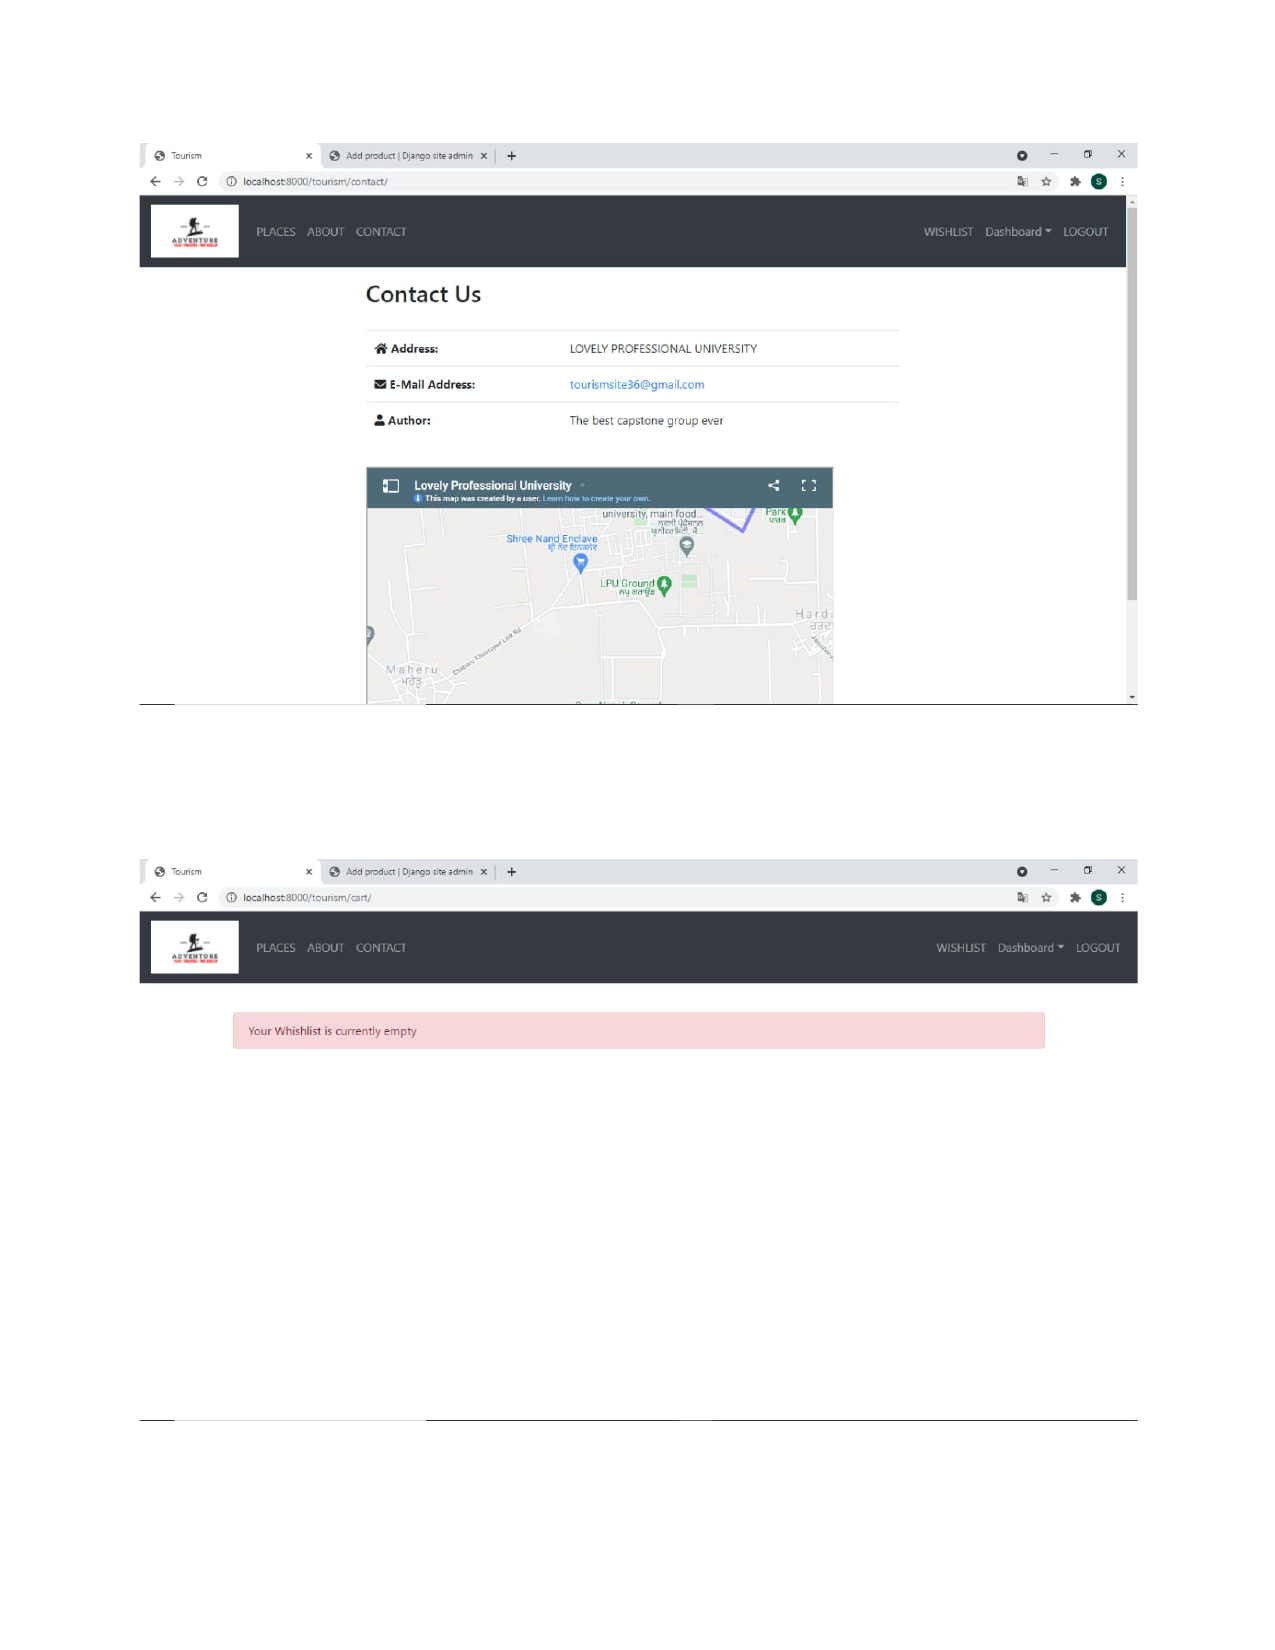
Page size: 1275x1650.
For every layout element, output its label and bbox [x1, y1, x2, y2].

picture [139, 143, 1138, 705]
picture [139, 859, 1138, 1421]
